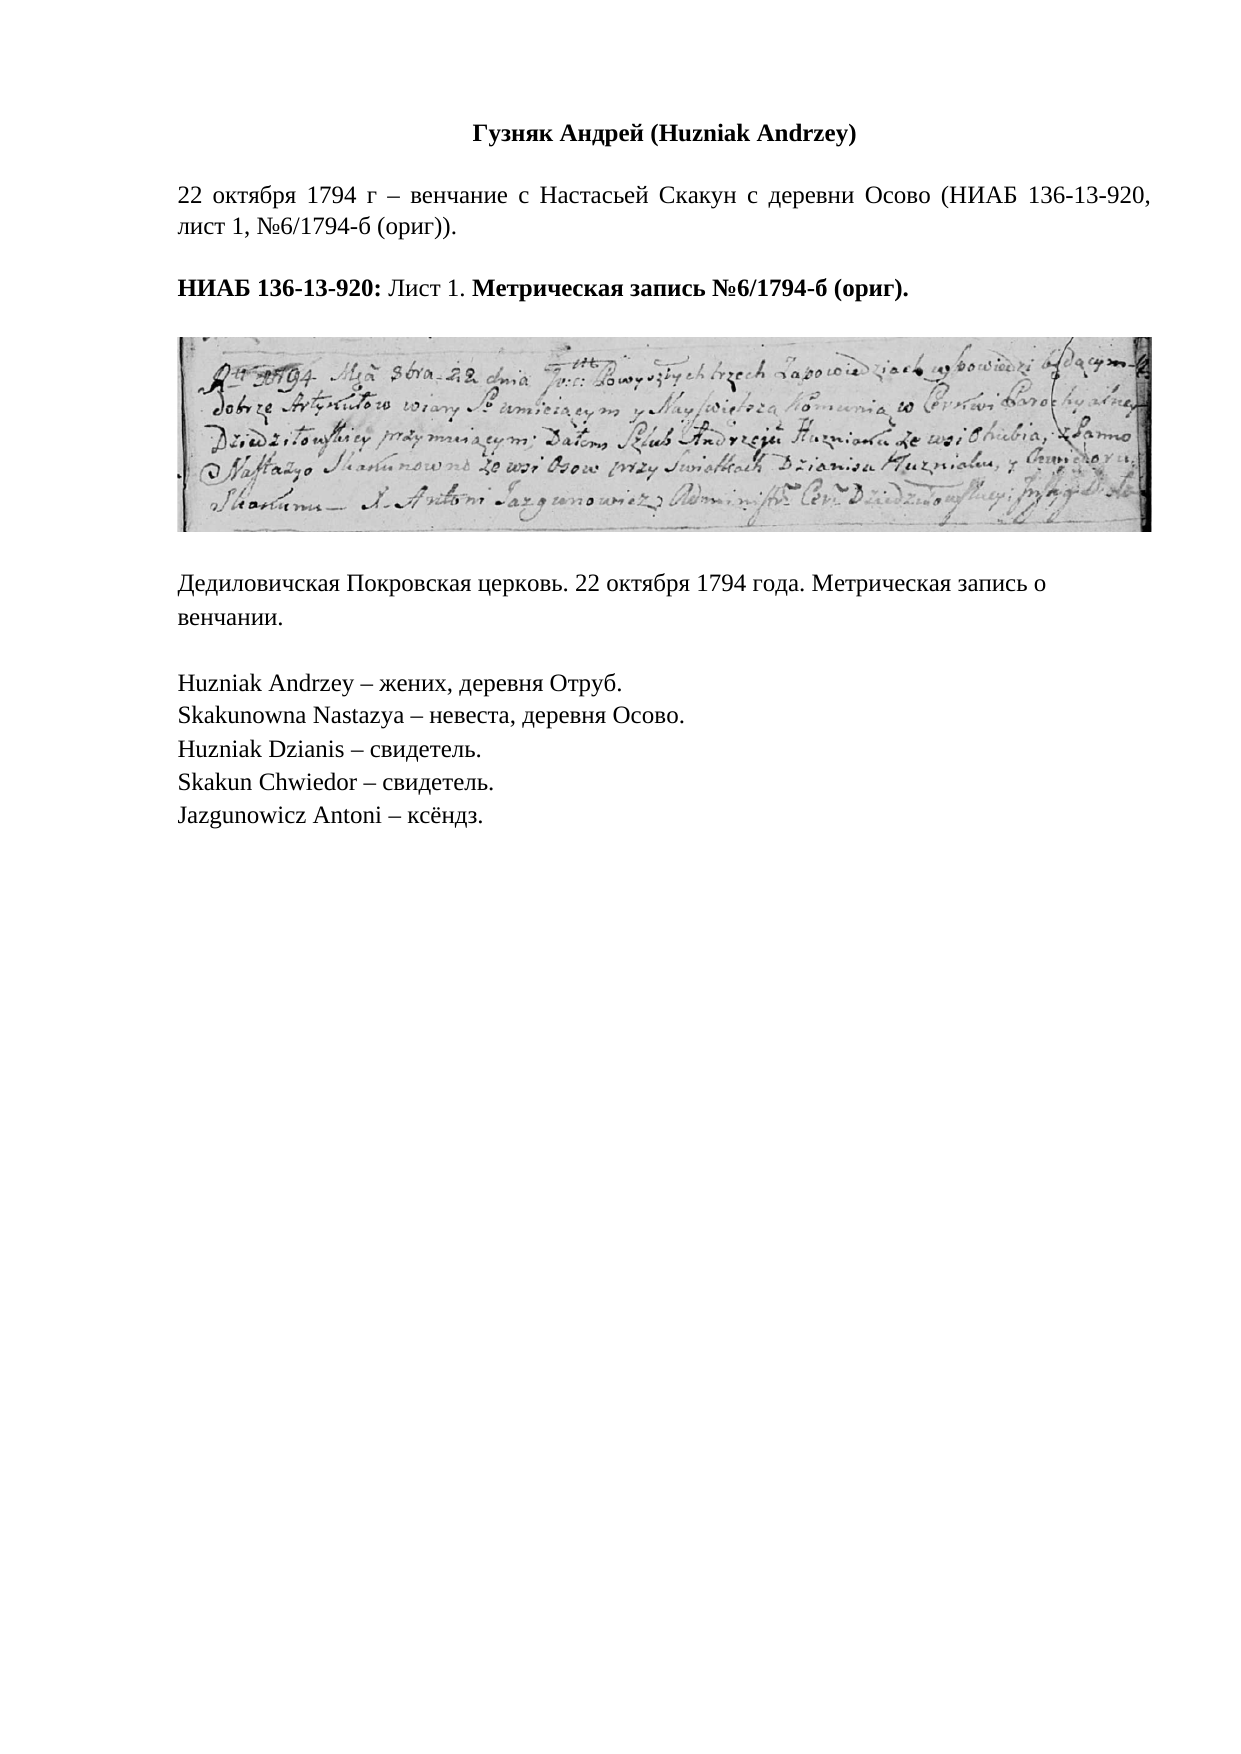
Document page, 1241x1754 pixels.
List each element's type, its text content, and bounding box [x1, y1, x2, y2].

text Jazgunowicz Antoni – ксёндз. [177, 800, 1152, 828]
text Huzniak Dzianis – свидетель. [177, 734, 1152, 762]
text Huzniak Andrzey – жених, деревня Отруб. [177, 668, 1152, 696]
text НИАБ 136-13-920: Лист 1. Метрическая запись №6/1794-б (ориг). [177, 273, 1152, 302]
text Гузняк Андрей (Huzniak Andrzey) [177, 118, 1152, 147]
text Skakun Chwiedor – свидетель. [177, 767, 1152, 795]
picture [177, 337, 1152, 532]
text 22 октября 1794 г – венчание с Настасьей Скакун с деревни Осово (НИАБ 136-13-920, лист 1, №6/1794-б (ориг)). [177, 180, 1152, 240]
text Skakunowna Nastazya – невеста, деревня Осовo. [177, 701, 1152, 729]
text Дедиловичская Покровская церковь. 22 октября 1794 года. Метрическая запись о венчании. [177, 568, 1152, 630]
